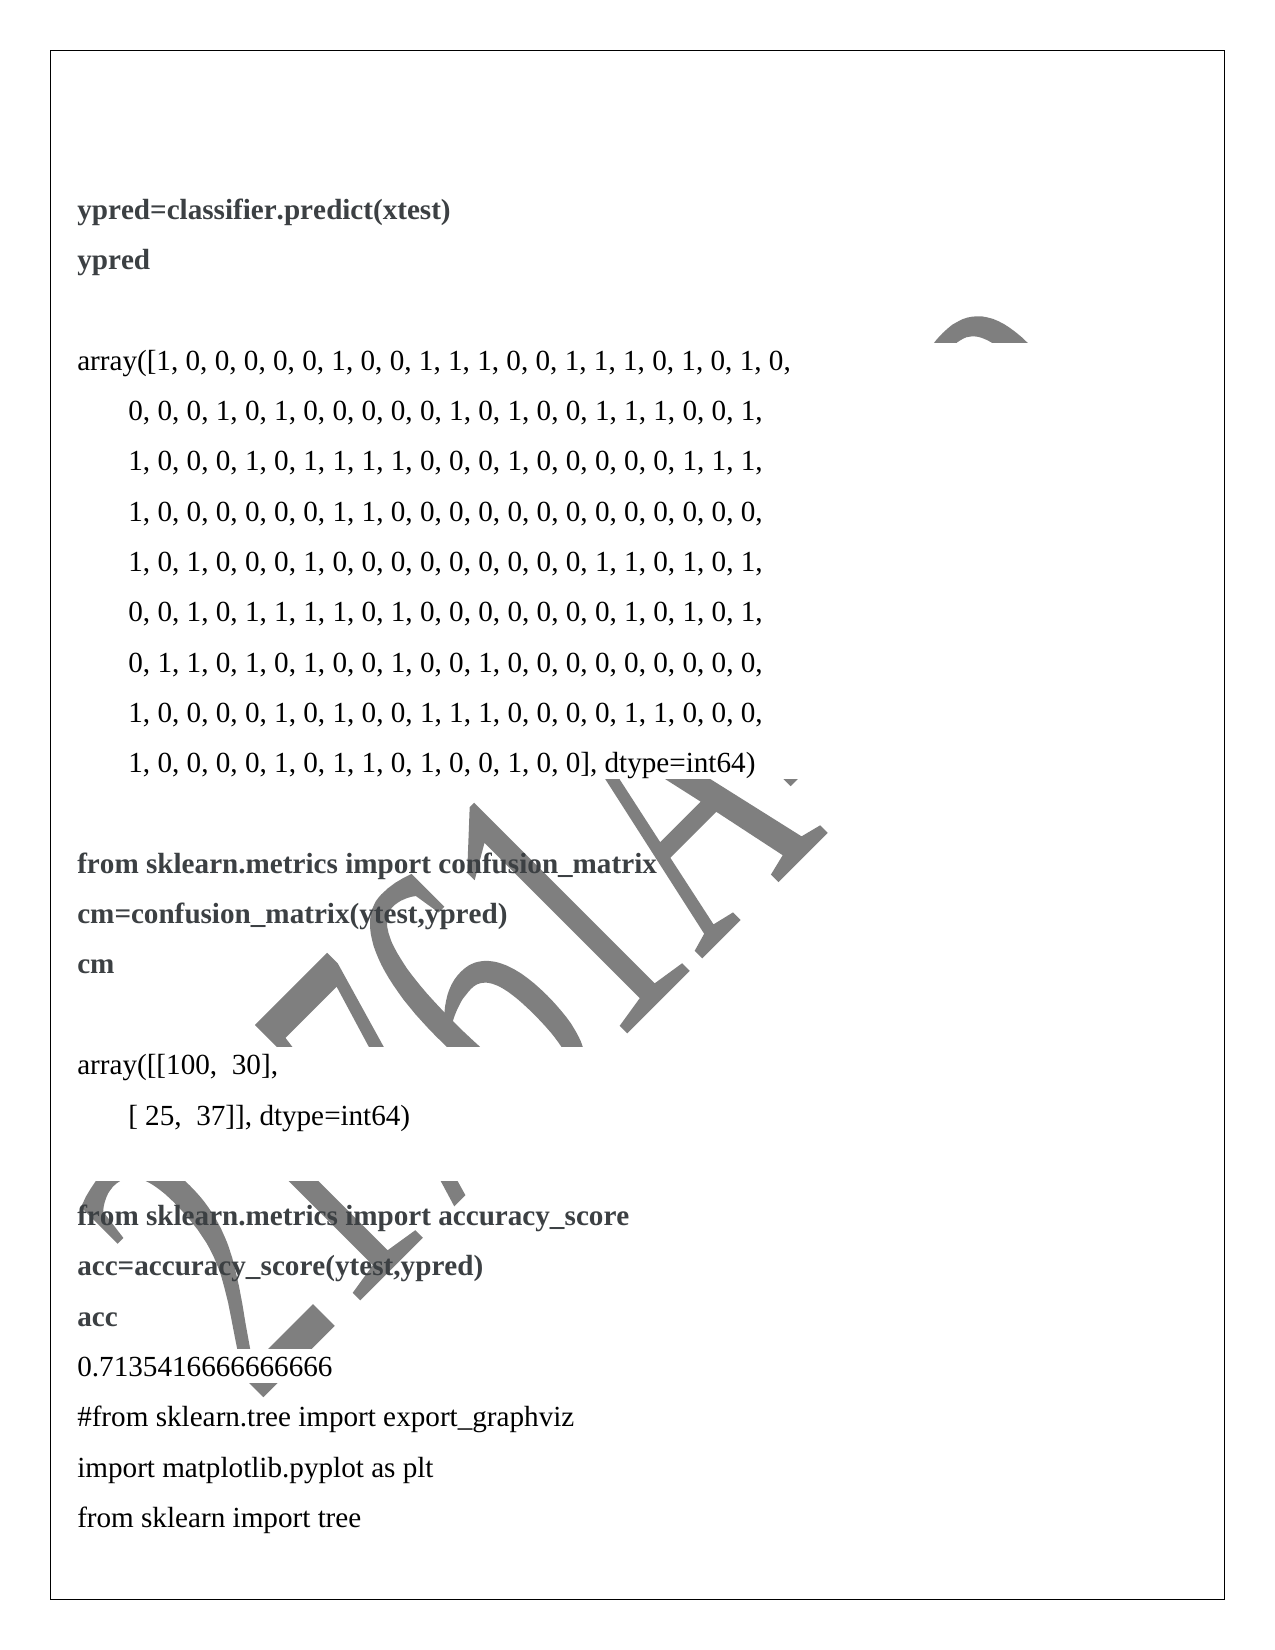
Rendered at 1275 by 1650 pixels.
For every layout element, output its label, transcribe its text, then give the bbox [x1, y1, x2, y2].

text from sklearn.metrics import confusion_matrix [77, 846, 1175, 879]
text 1, 0, 1, 0, 0, 0, 1, 0, 0, 0, 0, 0, 0, 0, 0, 0, 1, 1, 0, 1, 0, 1, [77, 544, 1175, 578]
text acc=accuracy_score(ytest,ypred) [77, 1248, 1175, 1282]
text cm [77, 947, 1175, 980]
text 0, 0, 0, 1, 0, 1, 0, 0, 0, 0, 0, 1, 0, 1, 0, 0, 1, 1, 1, 0, 0, 1, [77, 393, 1175, 427]
text 0.7135416666666666 [77, 1349, 1175, 1383]
text acc [77, 1299, 1175, 1332]
text from sklearn import tree [77, 1500, 1175, 1534]
text array([[100, 30], [77, 1047, 1175, 1081]
text cm=confusion_matrix(ytest,ypred) [77, 896, 1175, 930]
text from sklearn.metrics import accuracy_score [77, 1198, 1175, 1232]
text 1, 0, 0, 0, 0, 1, 0, 1, 1, 0, 1, 0, 0, 1, 0, 0], dtype=int64) [77, 745, 1175, 779]
text [ 25, 37]], dtype=int64) [77, 1098, 1175, 1131]
text #from sklearn.tree import export_graphviz [77, 1399, 1175, 1433]
text import matplotlib.pyplot as plt [77, 1450, 1175, 1483]
text 1, 0, 0, 0, 0, 0, 0, 1, 1, 0, 0, 0, 0, 0, 0, 0, 0, 0, 0, 0, 0, 0, [77, 494, 1175, 527]
text 1, 0, 0, 0, 1, 0, 1, 1, 1, 1, 0, 0, 0, 1, 0, 0, 0, 0, 0, 1, 1, 1, [77, 443, 1175, 477]
text array([1, 0, 0, 0, 0, 0, 1, 0, 0, 1, 1, 1, 0, 0, 1, 1, 1, 0, 1, 0, 1, 0, [77, 343, 1175, 376]
text 1, 0, 0, 0, 0, 1, 0, 1, 0, 0, 1, 1, 1, 0, 0, 0, 0, 1, 1, 0, 0, 0, [77, 695, 1175, 729]
text ypred [77, 242, 1175, 276]
text 0, 1, 1, 0, 1, 0, 1, 0, 0, 1, 0, 0, 1, 0, 0, 0, 0, 0, 0, 0, 0, 0, [77, 645, 1175, 678]
text ypred=classifier.predict(xtest) [77, 192, 1175, 226]
text 0, 0, 1, 0, 1, 1, 1, 1, 0, 1, 0, 0, 0, 0, 0, 0, 0, 1, 0, 1, 0, 1, [77, 594, 1175, 628]
